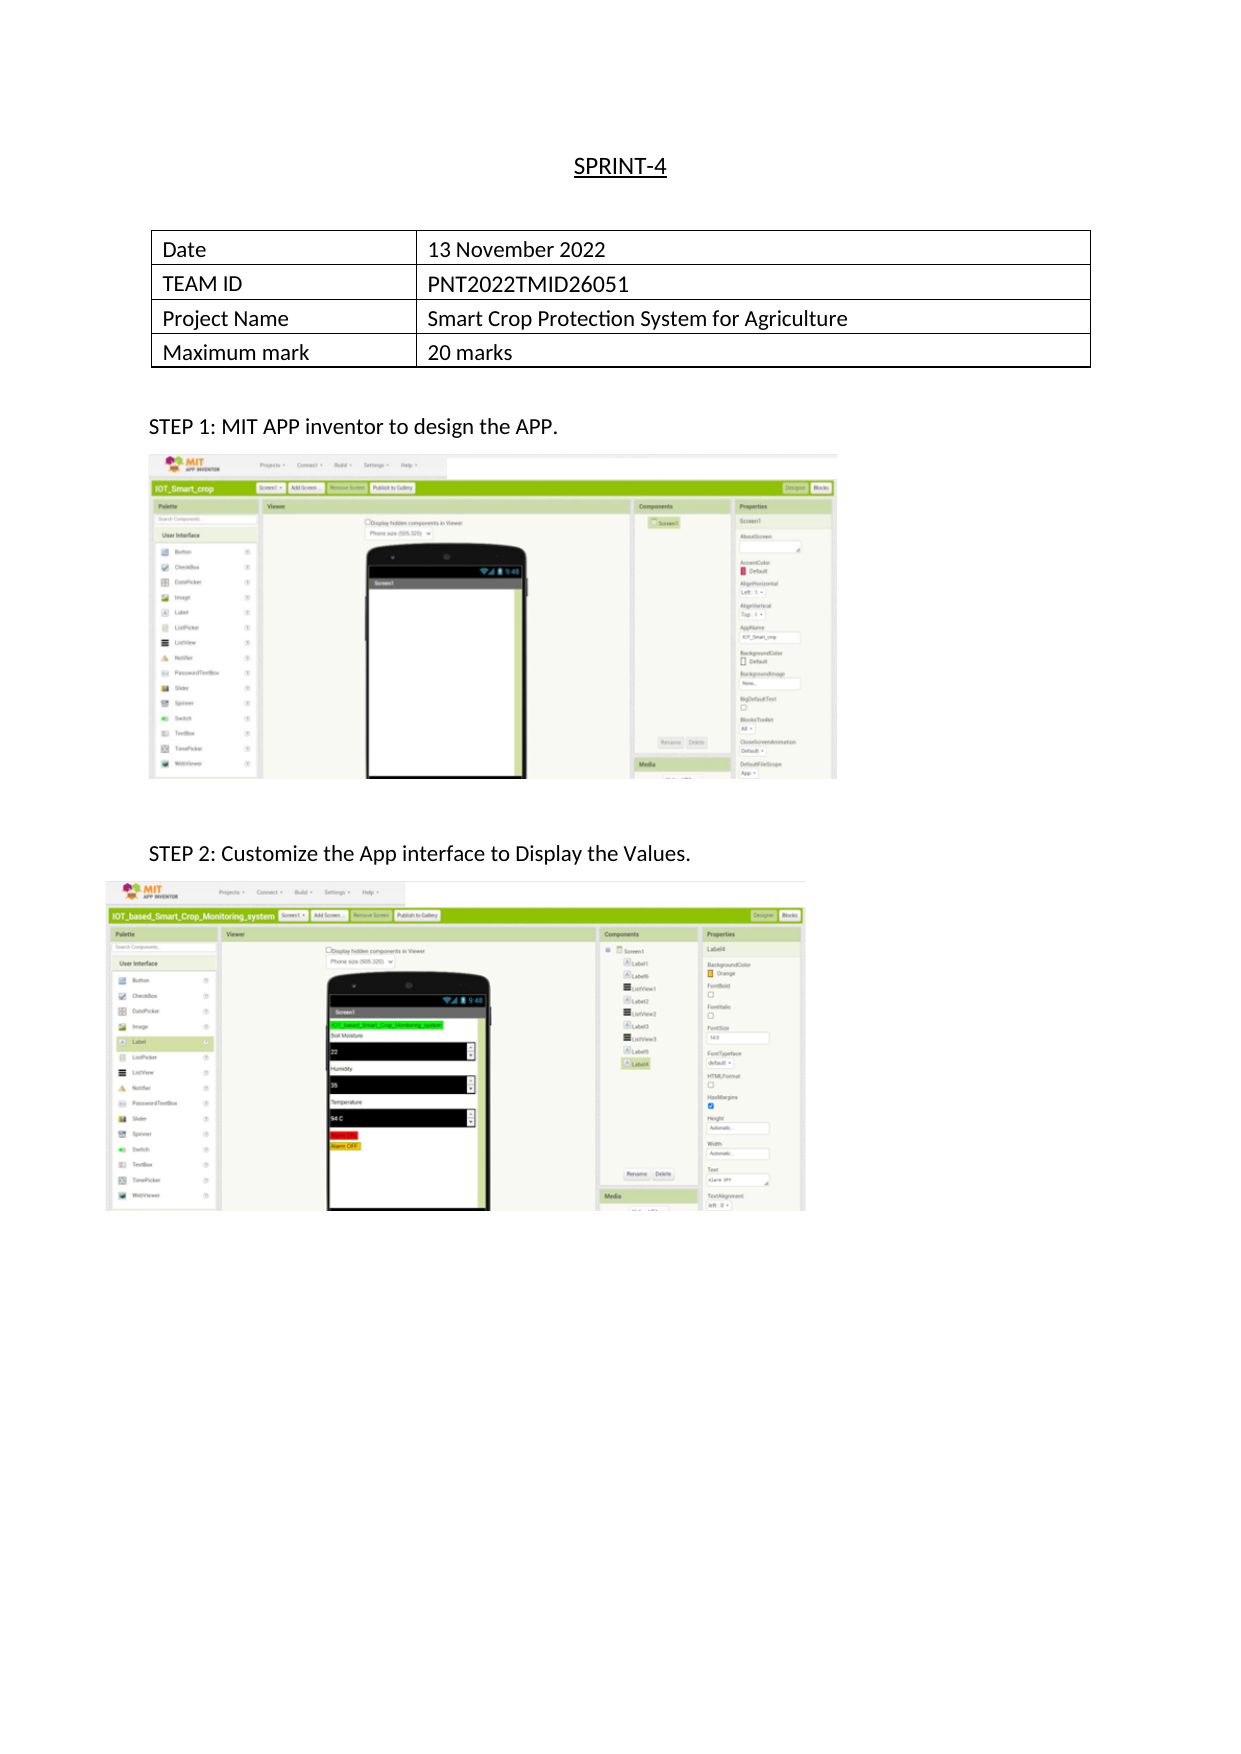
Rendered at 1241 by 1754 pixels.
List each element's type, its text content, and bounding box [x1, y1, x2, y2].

table_header Date [152, 231, 416, 263]
table_cell Project Name [152, 300, 416, 332]
table_cell 20 marks [417, 334, 1090, 366]
table_cell PNT2022TMID26051 [417, 265, 1090, 299]
picture [148, 454, 837, 779]
text STEP 1: MIT APP inventor to design the APP. [148, 412, 1161, 440]
text SPRINT-4 [150, 150, 1090, 181]
picture [105, 881, 806, 1211]
table_cell Maximum mark [152, 334, 416, 366]
table_header 13 November 2022 [417, 231, 1090, 263]
text STEP 2: Customize the App interface to Display the Values. [148, 839, 1161, 867]
table_cell TEAM ID [152, 265, 416, 299]
table_cell Smart Crop Protection System for Agriculture [417, 300, 1090, 332]
